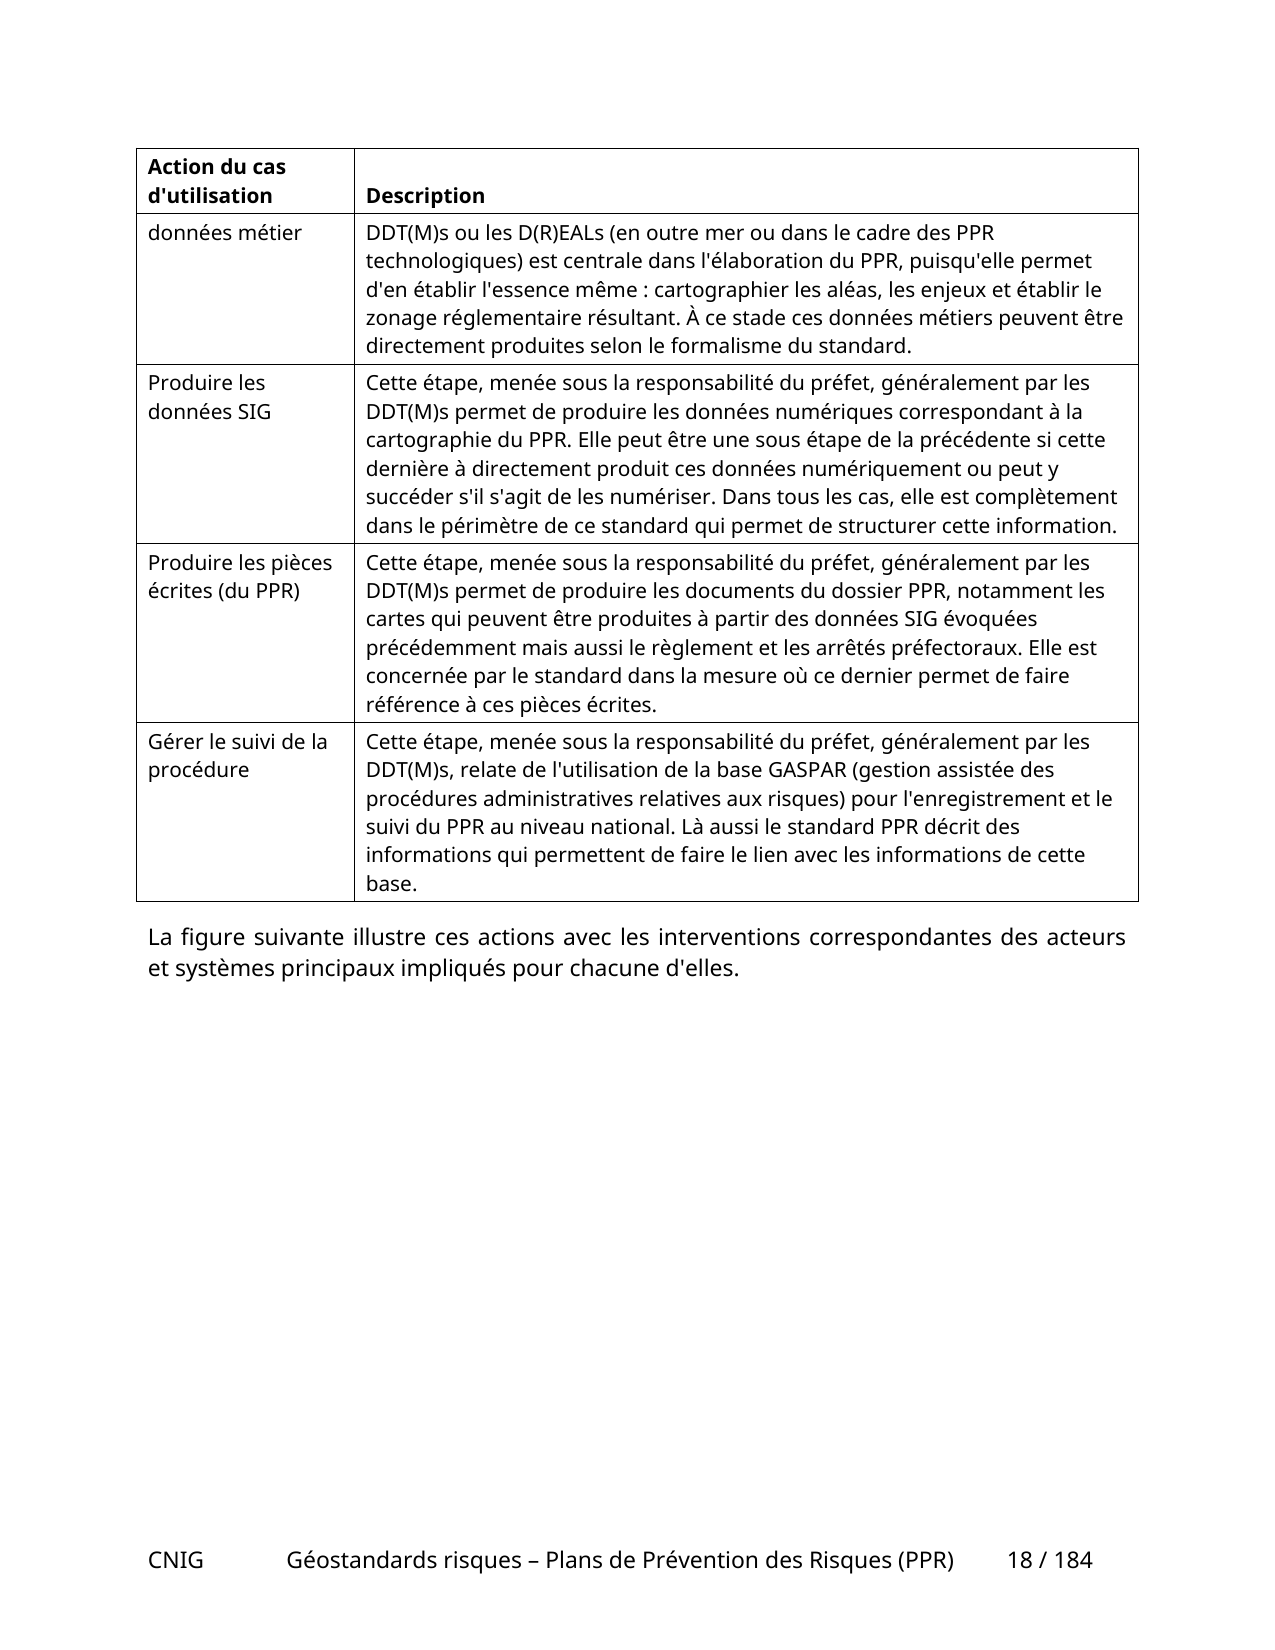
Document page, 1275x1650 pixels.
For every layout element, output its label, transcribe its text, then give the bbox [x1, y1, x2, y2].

table_cell Gérer le suivi de la procédure [137, 723, 354, 901]
table_cell Produire les pièces écrites (du PPR) [137, 544, 354, 722]
text La figure suivante illustre ces actions avec les interventions correspondantes des acteurs et systèmes principaux impliqués pour chacune d'elles. [148, 921, 1127, 983]
table_cell Cette étape, menée sous la responsabilité du préfet, généralement par les DDT(M)s permet de produire les documents du dossier PPR, notamment les cartes qui peuvent être produites à partir des données SIG évoquées précédemment mais aussi le règlement et les arrêtés préfectoraux. Elle est concernée par le standard dans la mesure où ce dernier permet de faire référence à ces pièces écrites. [355, 544, 1138, 722]
table_cell Produire les données SIG [137, 365, 354, 543]
table_cell Cette étape, menée sous la responsabilité du préfet, généralement par les DDT(M)s, relate de l'utilisation de la base GASPAR (gestion assistée des procédures administratives relatives aux risques) pour l'enregistrement et le suivi du PPR au niveau national. Là aussi le standard PPR décrit des informations qui permettent de faire le lien avec les informations de cette base. [355, 723, 1138, 901]
table_cell Produire les données métier [137, 214, 354, 364]
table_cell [355, 214, 1138, 364]
table_header Description [355, 149, 1138, 213]
table_header Action du cas d'utilisation [137, 149, 354, 213]
table_cell Cette étape, menée sous la responsabilité du préfet, généralement par les DDT(M)s permet de produire les données numériques correspondant à la cartographie du PPR. Elle peut être une sous étape de la précédente si cette dernière à directement produit ces données numériquement ou peut y succéder s'il s'agit de les numériser. Dans tous les cas, elle est complètement dans le périmètre de ce standard qui permet de structurer cette information. [355, 365, 1138, 543]
